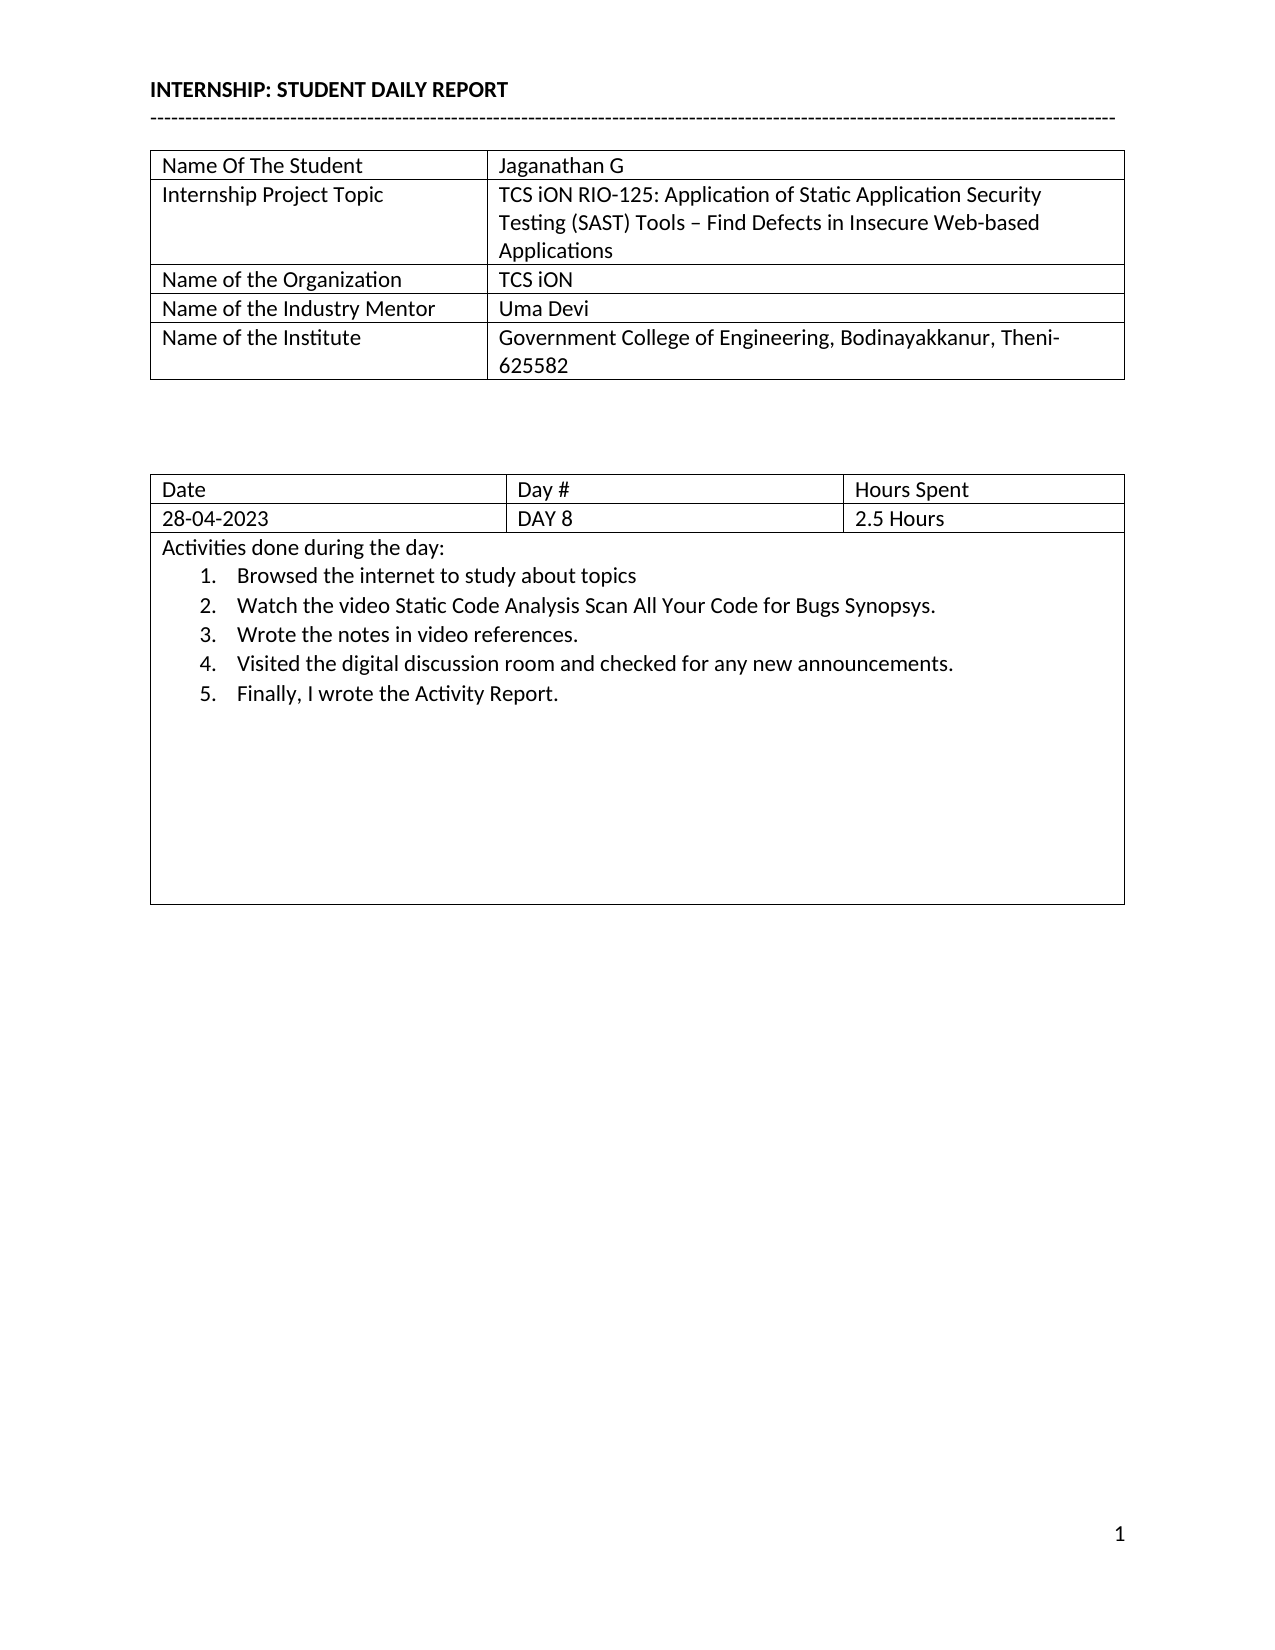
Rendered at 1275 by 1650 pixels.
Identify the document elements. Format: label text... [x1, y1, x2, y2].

table_cell Name of the Institute [151, 323, 487, 379]
table_cell 28-04-2023 [151, 504, 506, 532]
table_header Name Of The Student [151, 151, 487, 179]
table_cell Name of the Industry Mentor [151, 294, 487, 322]
table_cell Uma Devi [488, 294, 1124, 322]
table_header Hours Spent [844, 475, 1124, 503]
table_cell Activities done during the day: Browsed the internet to study about topics Watch the video Static Code Analysis Scan All Your Code for Bugs Synopsys. Wrote the notes in video references. Visited the digital discussion room and checked for any new announcements. Finally, I wrote the Activity Report. [151, 533, 1124, 904]
table_cell TCS iON [488, 265, 1124, 293]
table_cell Internship Project Topic [151, 180, 487, 264]
table_cell Government College of Engineering, Bodinayakkanur, Theni-625582 [488, 323, 1124, 379]
table_header Date [151, 475, 506, 503]
table_cell DAY 8 [507, 504, 843, 532]
table_cell Name of the Organization [151, 265, 487, 293]
table_cell 2.5 Hours [844, 504, 1124, 532]
table_header Day # [507, 475, 843, 503]
table_cell TCS iON RIO-125: Application of Static Application Security Testing (SAST) Tools – Find Defects in Insecure Web-based Applications [488, 180, 1124, 264]
table_header Jaganathan G [488, 151, 1124, 179]
